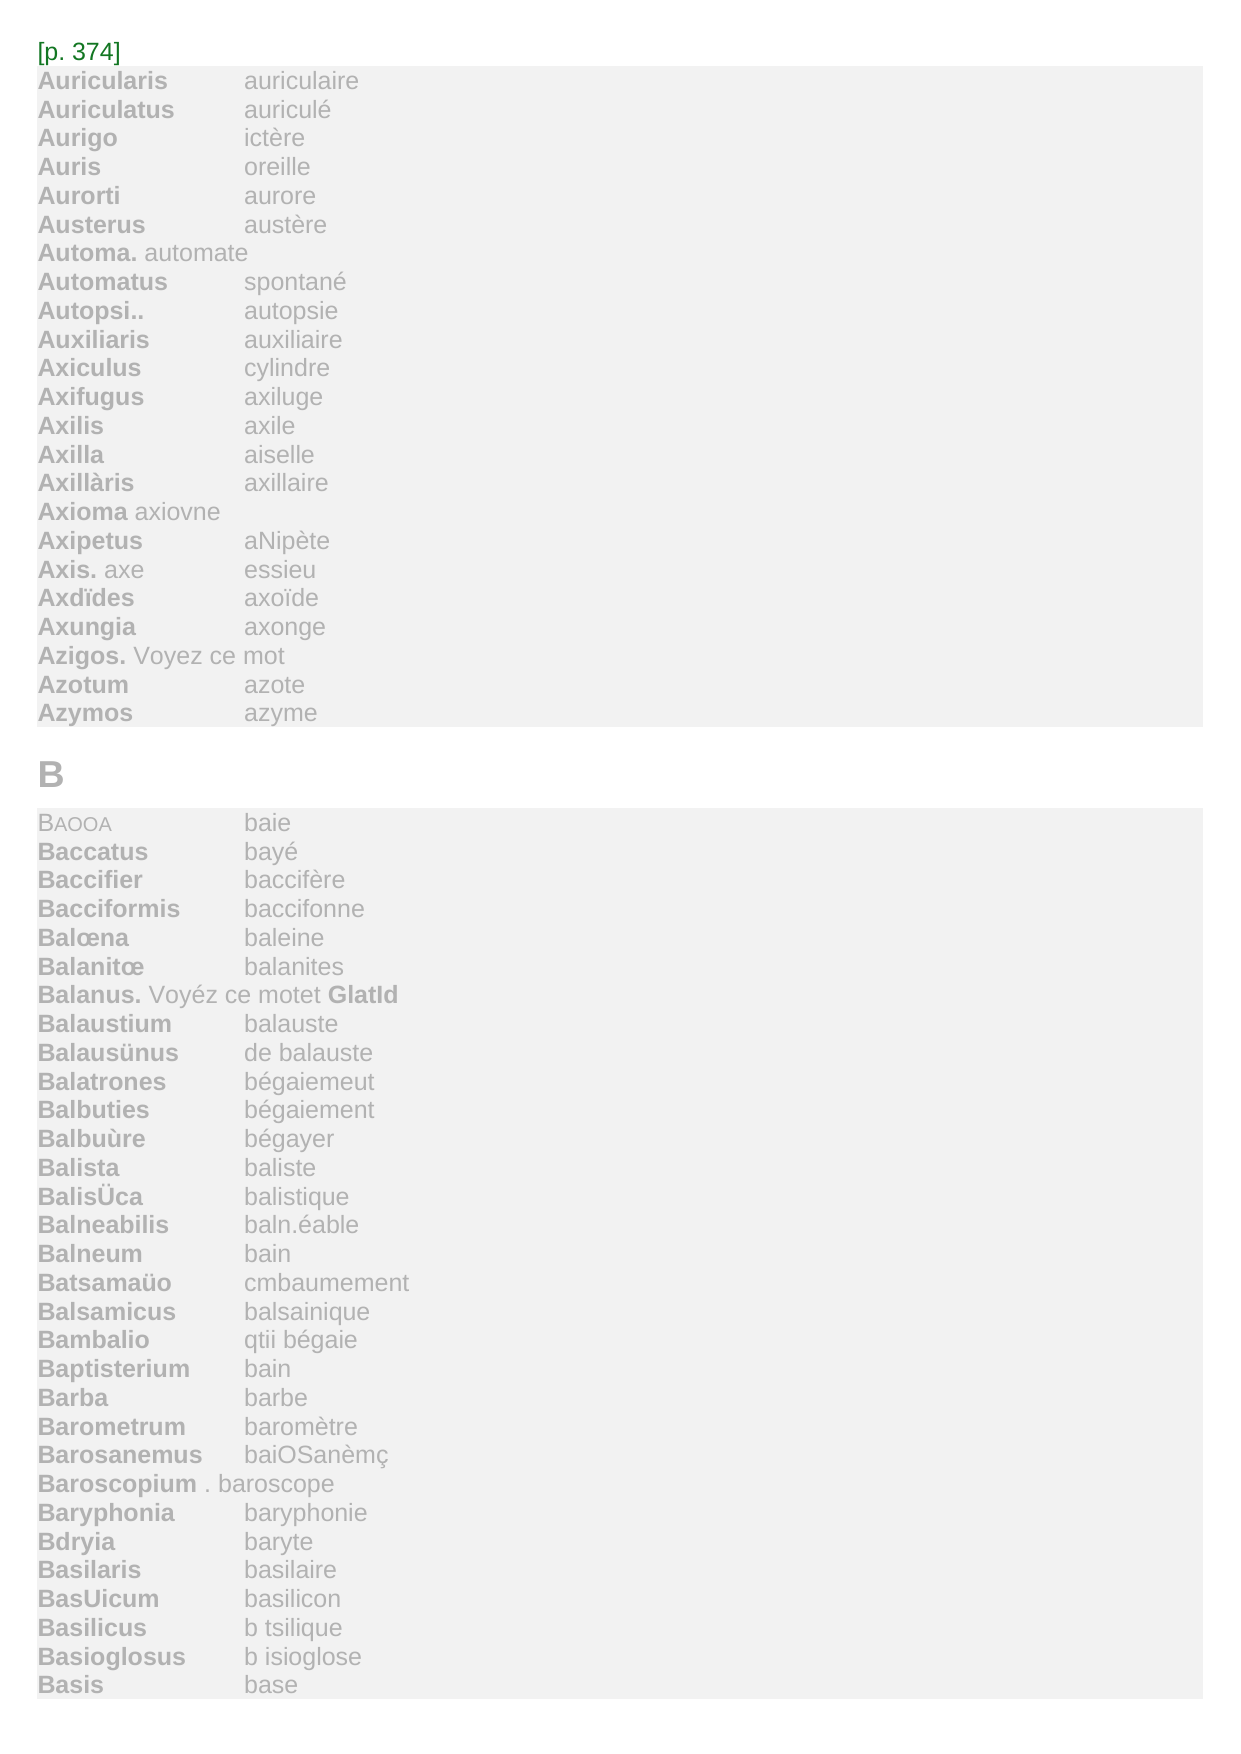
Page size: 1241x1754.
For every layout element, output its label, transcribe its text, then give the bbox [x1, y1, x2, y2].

text Axdïdes axoïde [37, 583, 1203, 612]
text Bdryia baryte [37, 1527, 1203, 1555]
text BalisÜca balistique [37, 1182, 1203, 1210]
text Automa. automate [37, 238, 1203, 267]
text Balatrones bégaiemeut [37, 1067, 1203, 1095]
text Axungia axonge [37, 612, 1203, 641]
text Balaustium balauste [37, 1009, 1203, 1038]
text Azotum azote [37, 670, 1203, 698]
text Balneum bain [37, 1239, 1203, 1268]
text Azymos azyme [37, 698, 1203, 727]
text Basis base [37, 1670, 1203, 1699]
text Axioma axiovne [37, 497, 1203, 526]
text Balsamicus balsainique [37, 1297, 1203, 1325]
text Balbuùre bégayer [37, 1124, 1203, 1153]
text Austerus austère [37, 210, 1203, 238]
text Balneabilis baln.éable [37, 1210, 1203, 1239]
text BasUicum basilicon [37, 1584, 1203, 1613]
text Basilaris basilaire [37, 1555, 1203, 1584]
text Autopsi.. autopsie [37, 296, 1203, 325]
text Auriculatus auriculé [37, 95, 1203, 123]
text Axipetus aNipète [37, 526, 1203, 555]
text Balausünus de balauste [37, 1038, 1203, 1067]
text Axis. axe essieu [37, 555, 1203, 583]
text Auris oreille [37, 152, 1203, 181]
text Axiculus cylindre [37, 353, 1203, 382]
text Balanitœ balanites [37, 952, 1203, 980]
text Automatus spontané [37, 267, 1203, 296]
text Βαοοα baie [37, 808, 1203, 837]
text Baccifier baccifère [37, 865, 1203, 894]
text Axilis axile [37, 411, 1203, 440]
text Balanus. Voyéz ce motet GlatId [37, 980, 1203, 1009]
text Balista baliste [37, 1153, 1203, 1182]
text Azigos. Voyez ce mot [37, 641, 1203, 670]
text Barosanemus baiOSanèmç [37, 1440, 1203, 1469]
text Axifugus axiluge [37, 382, 1203, 411]
text Balœna baleine [37, 923, 1203, 952]
text Barba barbe [37, 1383, 1203, 1412]
text Basilicus b tsilique [37, 1613, 1203, 1642]
text Bambalio qtii bégaie [37, 1325, 1203, 1354]
text Aurigo ictère [37, 123, 1203, 152]
subtitle B [37, 752, 1203, 795]
text Balbuties bégaiement [37, 1095, 1203, 1124]
text [p. 374] [37, 37, 1203, 66]
text Bacciformis baccifonne [37, 894, 1203, 923]
text Axillàris axillaire [37, 468, 1203, 497]
text Axilla aiselle [37, 440, 1203, 468]
text Baccatus bayé [37, 837, 1203, 865]
text Auxiliaris auxiliaire [37, 325, 1203, 353]
text Basioglosus b isioglose [37, 1642, 1203, 1670]
text Baryphonia baryphonie [37, 1498, 1203, 1527]
text Aurorti aurore [37, 181, 1203, 210]
text Auricularis auriculaire [37, 66, 1203, 95]
text Barometrum baromètre [37, 1412, 1203, 1440]
text Batsamaüo cmbaumement [37, 1268, 1203, 1297]
text Baroscopium . baroscope [37, 1469, 1203, 1498]
text Baptisterium bain [37, 1354, 1203, 1383]
